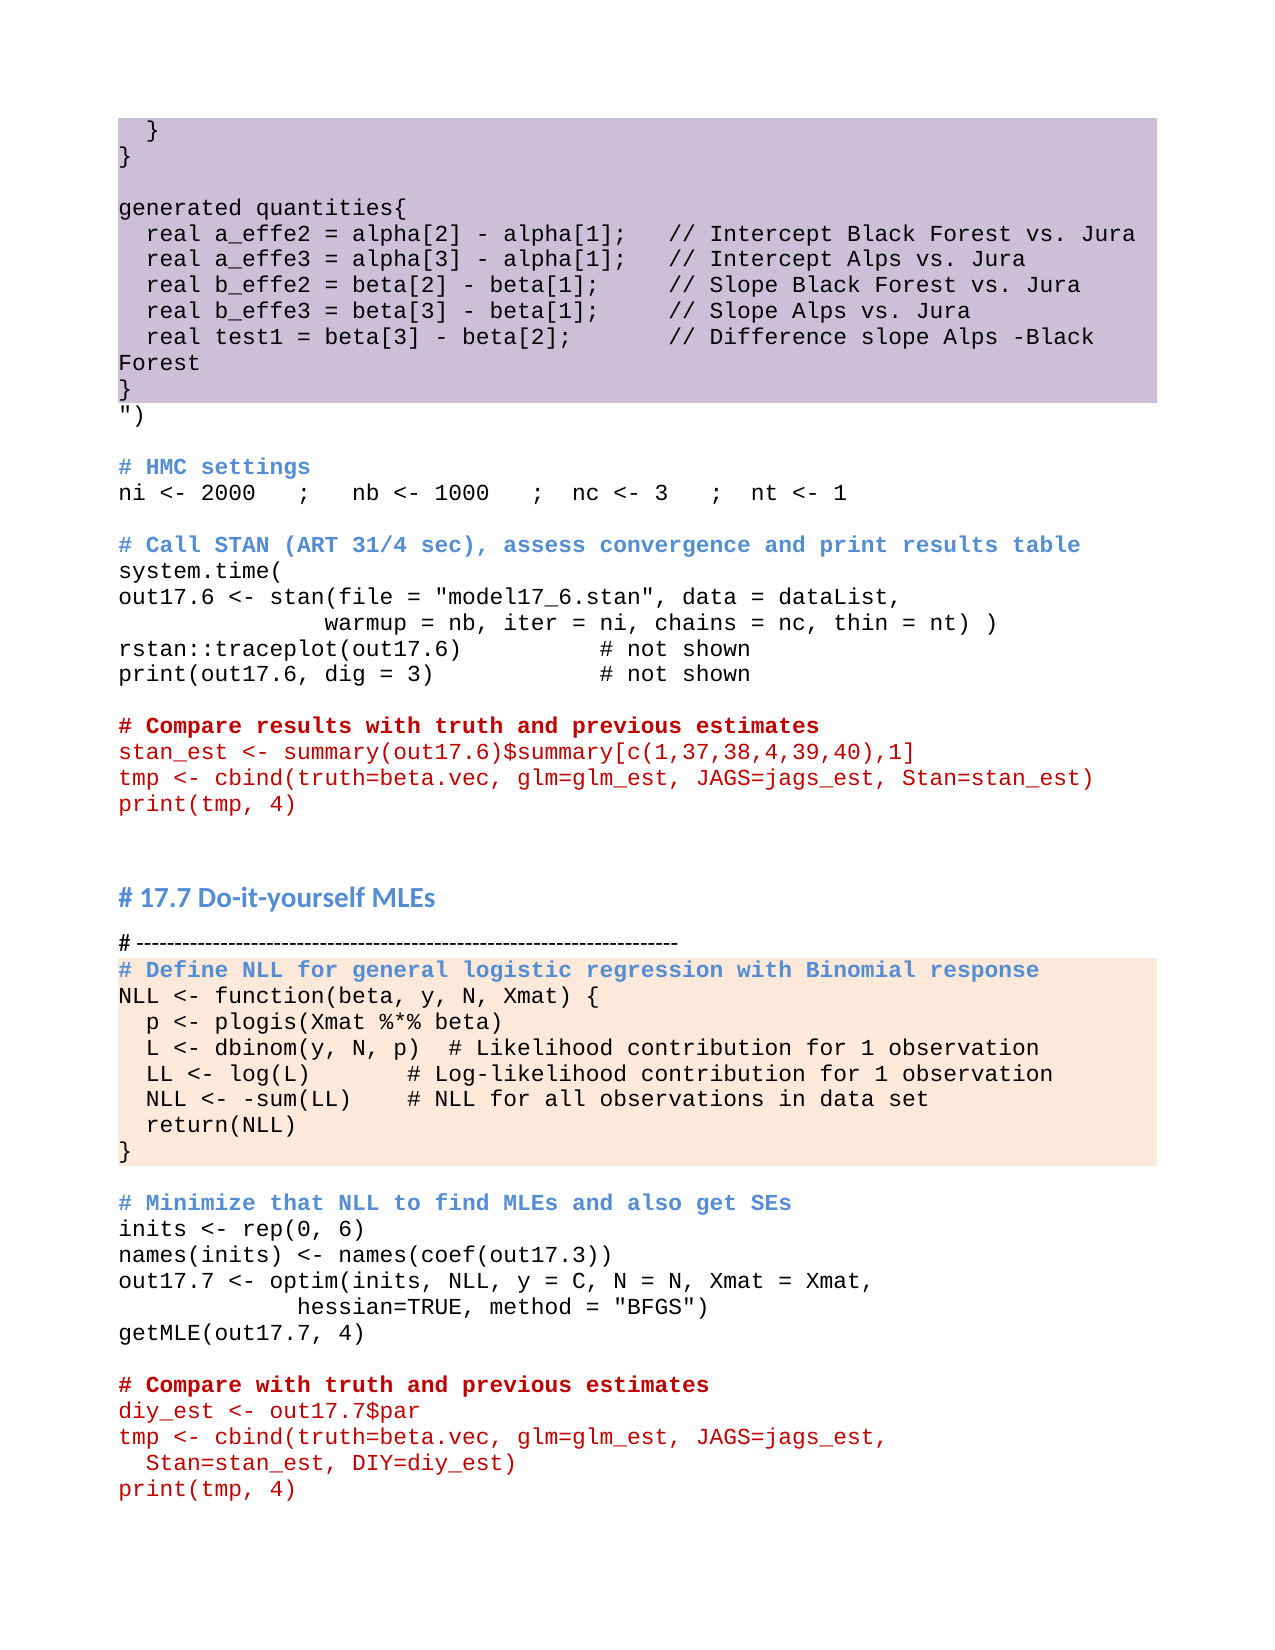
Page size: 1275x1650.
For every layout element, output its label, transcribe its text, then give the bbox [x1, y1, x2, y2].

text # Minimize that NLL to find MLEs and also get SEs [118, 1192, 1157, 1217]
text return(NLL) [118, 1114, 1157, 1140]
text NLL <- function(beta, y, N, Xmat) { [118, 984, 1157, 1010]
text rstan::traceplot(out17.6) # not shown [118, 637, 1157, 663]
text # Compare results with truth and previous estimates [118, 715, 1157, 741]
text real a_effe3 = alpha[3] - alpha[1]; // Intercept Alps vs. Jura [118, 248, 1157, 274]
text real a_effe2 = alpha[2] - alpha[1]; // Intercept Black Forest vs. Jura [118, 222, 1157, 248]
text diy_est <- out17.7$par [118, 1399, 1157, 1425]
text # HMC settings [118, 455, 1157, 481]
text LL <- log(L) # Log-likelihood contribution for 1 observation [118, 1062, 1157, 1088]
text # Call STAN (ART 31/4 sec), assess convergence and print results table [118, 533, 1157, 559]
text p <- plogis(Xmat %*% beta) [118, 1010, 1157, 1036]
text # 17.7 Do-it-yourself MLEs [118, 879, 1157, 915]
text ") [118, 403, 1157, 429]
text warmup = nb, iter = ni, chains = nc, thin = nt) ) [118, 611, 1157, 637]
text tmp <- cbind(truth=beta.vec, glm=glm_est, JAGS=jags_est, Stan=stan_est) [118, 767, 1157, 792]
text stan_est <- summary(out17.6)$summary[c(1,37,38,4,39,40),1] [118, 741, 1157, 767]
text real b_effe3 = beta[3] - beta[1]; // Slope Alps vs. Jura [118, 300, 1157, 326]
text } [118, 144, 1157, 170]
text system.time( [118, 559, 1157, 585]
text print(tmp, 4) [118, 1477, 1157, 1503]
text tmp <- cbind(truth=beta.vec, glm=glm_est, JAGS=jags_est, [118, 1425, 1157, 1451]
text out17.7 <- optim(inits, NLL, y = C, N = N, Xmat = Xmat, [118, 1269, 1157, 1295]
text print(tmp, 4) [118, 792, 1157, 818]
text real b_effe2 = beta[2] - beta[1]; // Slope Black Forest vs. Jura [118, 274, 1157, 300]
text } [118, 1140, 1157, 1166]
text ni <- 2000 ; nb <- 1000 ; nc <- 3 ; nt <- 1 [118, 481, 1157, 507]
text real test1 = beta[3] - beta[2]; // Difference slope Alps -Black Forest [118, 326, 1157, 377]
text } [118, 377, 1157, 403]
text L <- dbinom(y, N, p) # Likelihood contribution for 1 observation [118, 1036, 1157, 1062]
text } [118, 118, 1157, 144]
text print(out17.6, dig = 3) # not shown [118, 663, 1157, 689]
text inits <- rep(0, 6) [118, 1217, 1157, 1243]
text generated quantities{ [118, 196, 1157, 222]
text out17.6 <- stan(file = "model17_6.stan", data = dataList, [118, 585, 1157, 611]
text # Define NLL for general logistic regression with Binomial response [118, 958, 1157, 984]
text # ----------------------------------------------------------------------- [118, 928, 1157, 958]
text hessian=TRUE, method = "BFGS") [118, 1295, 1157, 1321]
text getMLE(out17.7, 4) [118, 1321, 1157, 1347]
text Stan=stan_est, DIY=diy_est) [118, 1451, 1157, 1477]
text NLL <- -sum(LL) # NLL for all observations in data set [118, 1088, 1157, 1114]
text names(inits) <- names(coef(out17.3)) [118, 1243, 1157, 1269]
text # Compare with truth and previous estimates [118, 1373, 1157, 1399]
